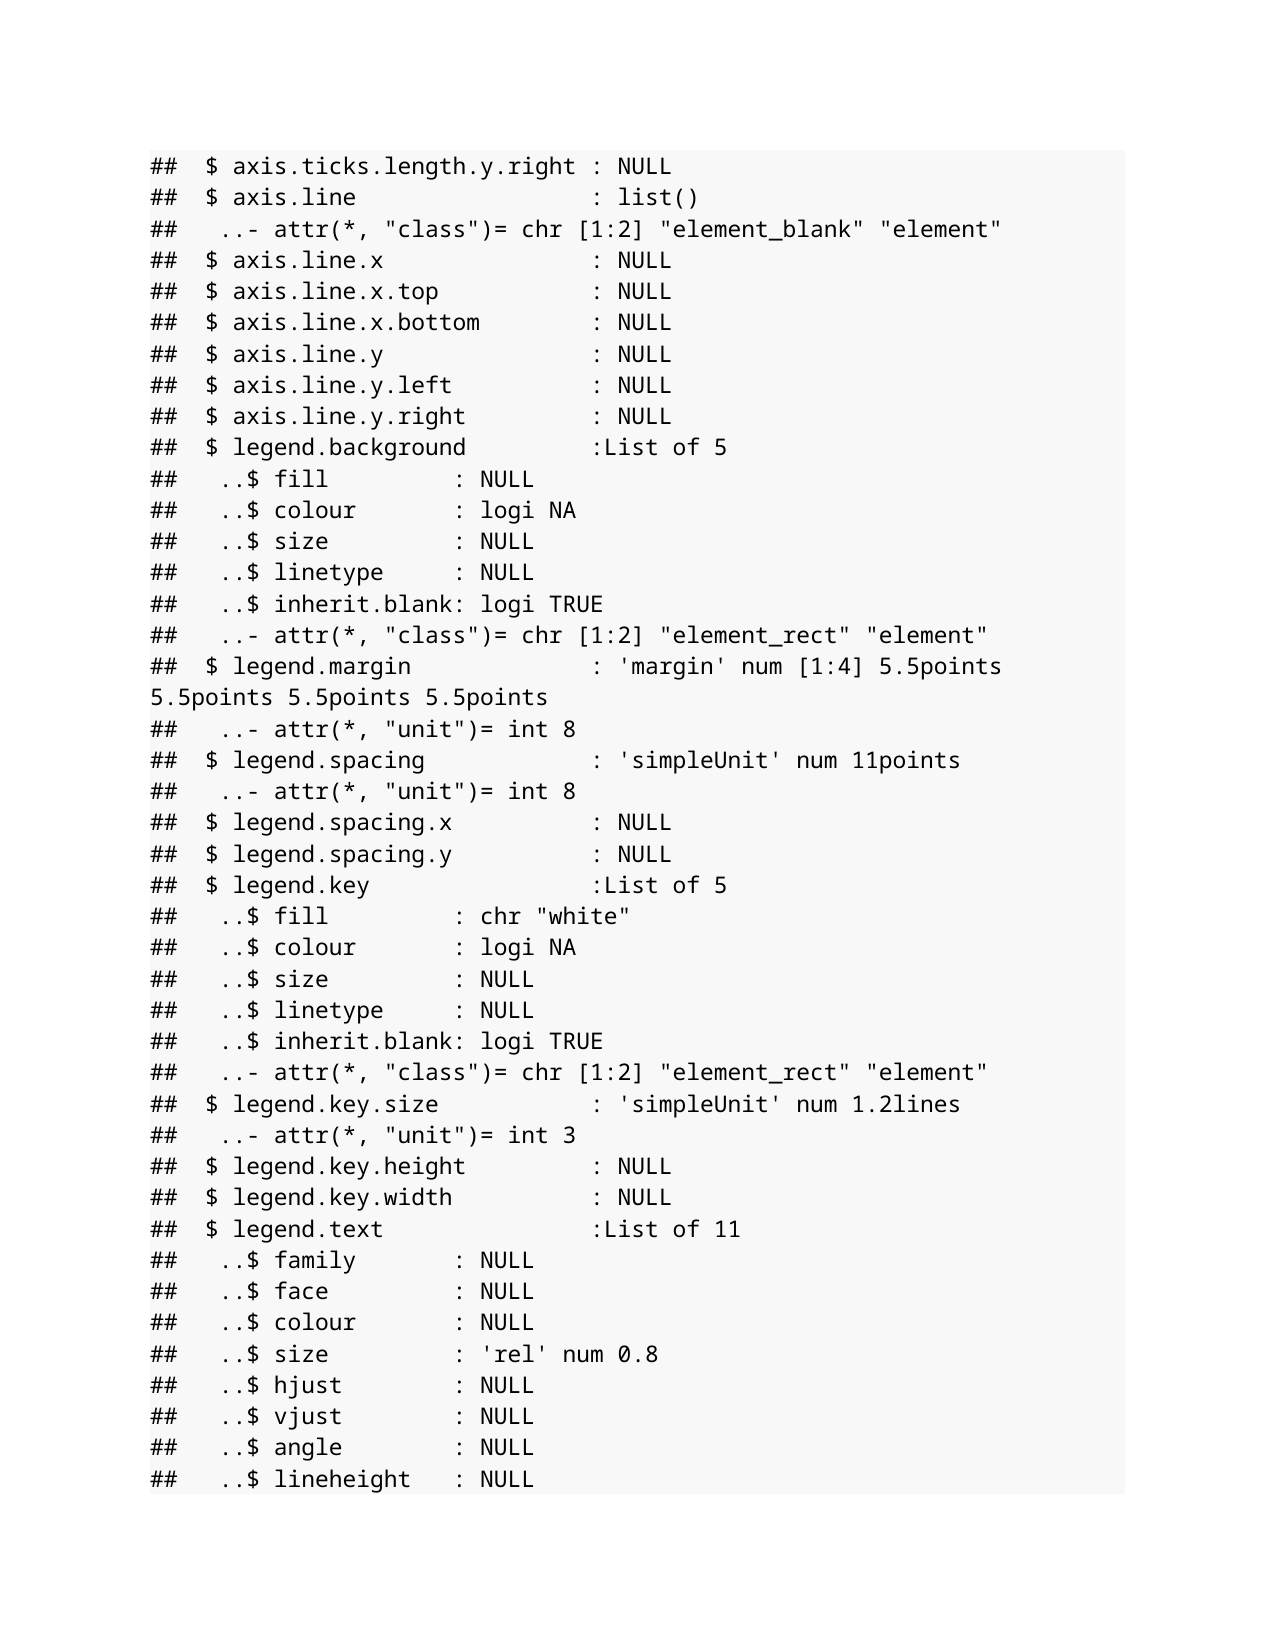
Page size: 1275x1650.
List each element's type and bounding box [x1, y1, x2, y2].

text [150, 150, 1125, 1494]
